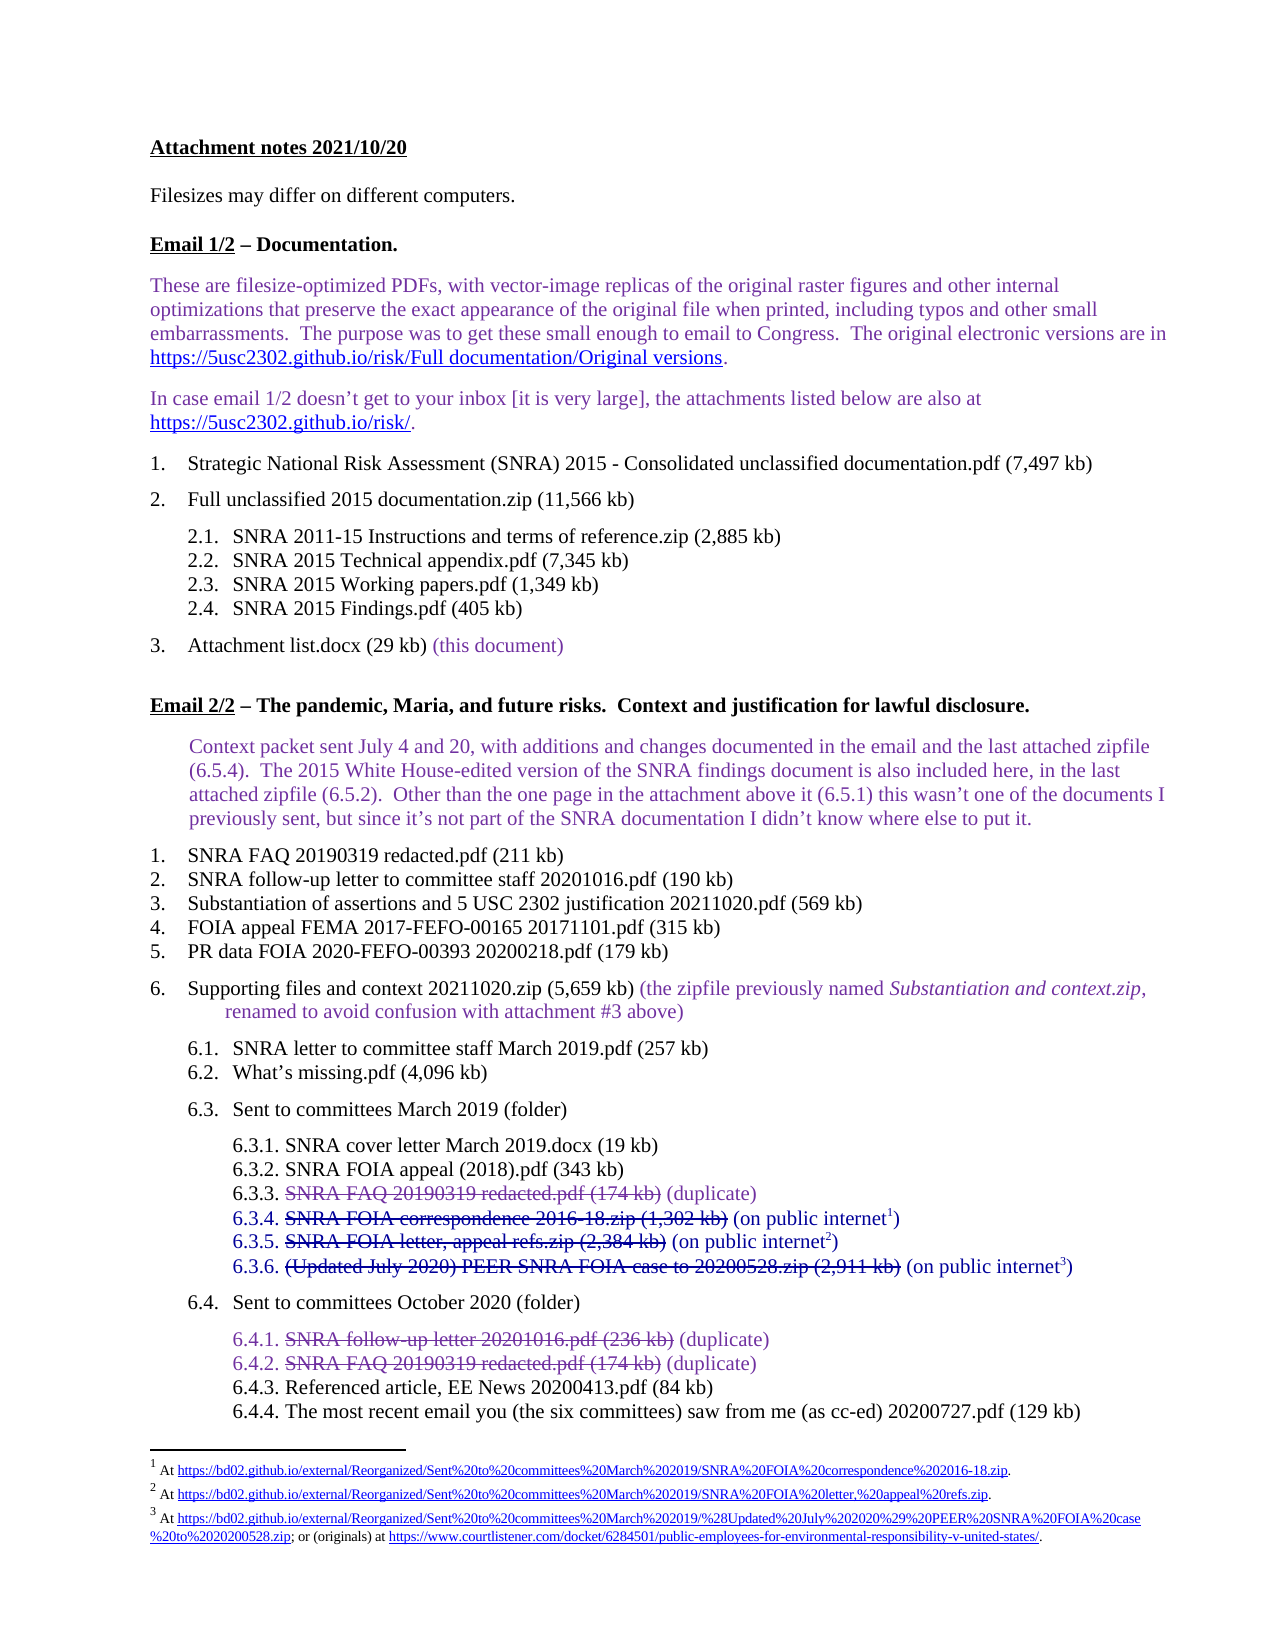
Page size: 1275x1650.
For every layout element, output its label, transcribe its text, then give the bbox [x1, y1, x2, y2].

list SNRA follow-up letter 20201016.pdf (236 kb) (duplicate) [232, 1327, 1170, 1351]
list SNRA FOIA letter, appeal refs.zip (2,384 kb) (on public internet) [232, 1229, 1170, 1253]
list Supporting files and context 20211020.zip (5,659 kb) (the zipfile previously named Substantiation and context.zip, renamed to avoid confusion with attachment #3 above) [150, 975, 1170, 1023]
list SNRA FOIA correspondence 2016-18.zip (1,302 kb) (on public internet) [232, 1205, 1170, 1229]
list SNRA 2015 Working papers.pdf (1,349 kb) [187, 572, 1170, 596]
list Full unclassified 2015 documentation.zip (11,566 kb) [150, 487, 1170, 511]
list SNRA 2015 Technical appendix.pdf (7,345 kb) [187, 548, 1170, 572]
text Email 2/2 – The pandemic, Maria, and future risks. Context and justification for lawful disclosure. [150, 693, 1170, 717]
list What’s missing.pdf (4,096 kb) [187, 1060, 1170, 1084]
text Attachment notes 2021/10/20 [150, 135, 1170, 159]
list SNRA FAQ 20190319 redacted.pdf (211 kb) [150, 843, 1170, 867]
text Email 1/2 – Documentation. [150, 232, 1170, 256]
text These are filesize-optimized PDFs, with vector-image replicas of the original raster figures and other internal optimizations that preserve the exact appearance of the original file when printed, including typos and other small embarrassments. The purpose was to get these small enough to email to Congress. The original electronic versions are in https://5usc2302.github.io/risk/Full documentation/Original versions. [150, 273, 1170, 369]
list SNRA FAQ 20190319 redacted.pdf (174 kb) (duplicate) [232, 1351, 1170, 1375]
list Referenced article, EE News 20200413.pdf (84 kb) [232, 1375, 1170, 1399]
list SNRA 2015 Findings.pdf (405 kb) [187, 596, 1170, 620]
list FOIA appeal FEMA 2017-FEFO-00165 20171101.pdf (315 kb) [150, 915, 1170, 939]
text Filesizes may differ on different computers. [150, 183, 1170, 207]
list Attachment list.docx (29 kb) (this document) [150, 632, 1170, 657]
list Sent to committees March 2019 (folder) [187, 1097, 1170, 1121]
text In case email 1/2 doesn’t get to your inbox [it is very large], the attachments listed below are also at https://5usc2302.github.io/risk/. [150, 386, 1170, 434]
list SNRA FAQ 20190319 redacted.pdf (174 kb) (duplicate) [232, 1181, 1170, 1205]
list SNRA cover letter March 2019.docx (19 kb) [232, 1133, 1170, 1157]
list Context packet sent July 4 and 20, with additions and changes documented in the email and the last attached zipfile (6.5.4). The 2015 White House-edited version of the SNRA findings document is also included here, in the last attached zipfile (6.5.2). Other than the one page in the attachment above it (6.5.1) this wasn’t one of the documents I previously sent, but since it’s not part of the SNRA documentation I didn’t know where else to put it. [189, 734, 1170, 830]
list Sent to committees October 2020 (folder) [187, 1290, 1170, 1314]
list SNRA letter to committee staff March 2019.pdf (257 kb) [187, 1036, 1170, 1060]
list Strategic National Risk Assessment (SNRA) 2015 - Consolidated unclassified documentation.pdf (7,497 kb) [150, 451, 1170, 475]
list Substantiation of assertions and 5 USC 2302 justification 20211020.pdf (569 kb) [150, 891, 1170, 915]
list The most recent email you (the six committees) saw from me (as cc-ed) 20200727.pdf (129 kb) [232, 1399, 1170, 1423]
list (Updated July 2020) PEER SNRA FOIA case to 20200528.zip (2,911 kb) (on public internet) [232, 1253, 1170, 1278]
list SNRA follow-up letter to committee staff 20201016.pdf (190 kb) [150, 867, 1170, 891]
list SNRA 2011-15 Instructions and terms of reference.zip (2,885 kb) [187, 524, 1170, 548]
list SNRA FOIA appeal (2018).pdf (343 kb) [232, 1157, 1170, 1181]
list PR data FOIA 2020-FEFO-00393 20200218.pdf (179 kb) [150, 939, 1170, 963]
